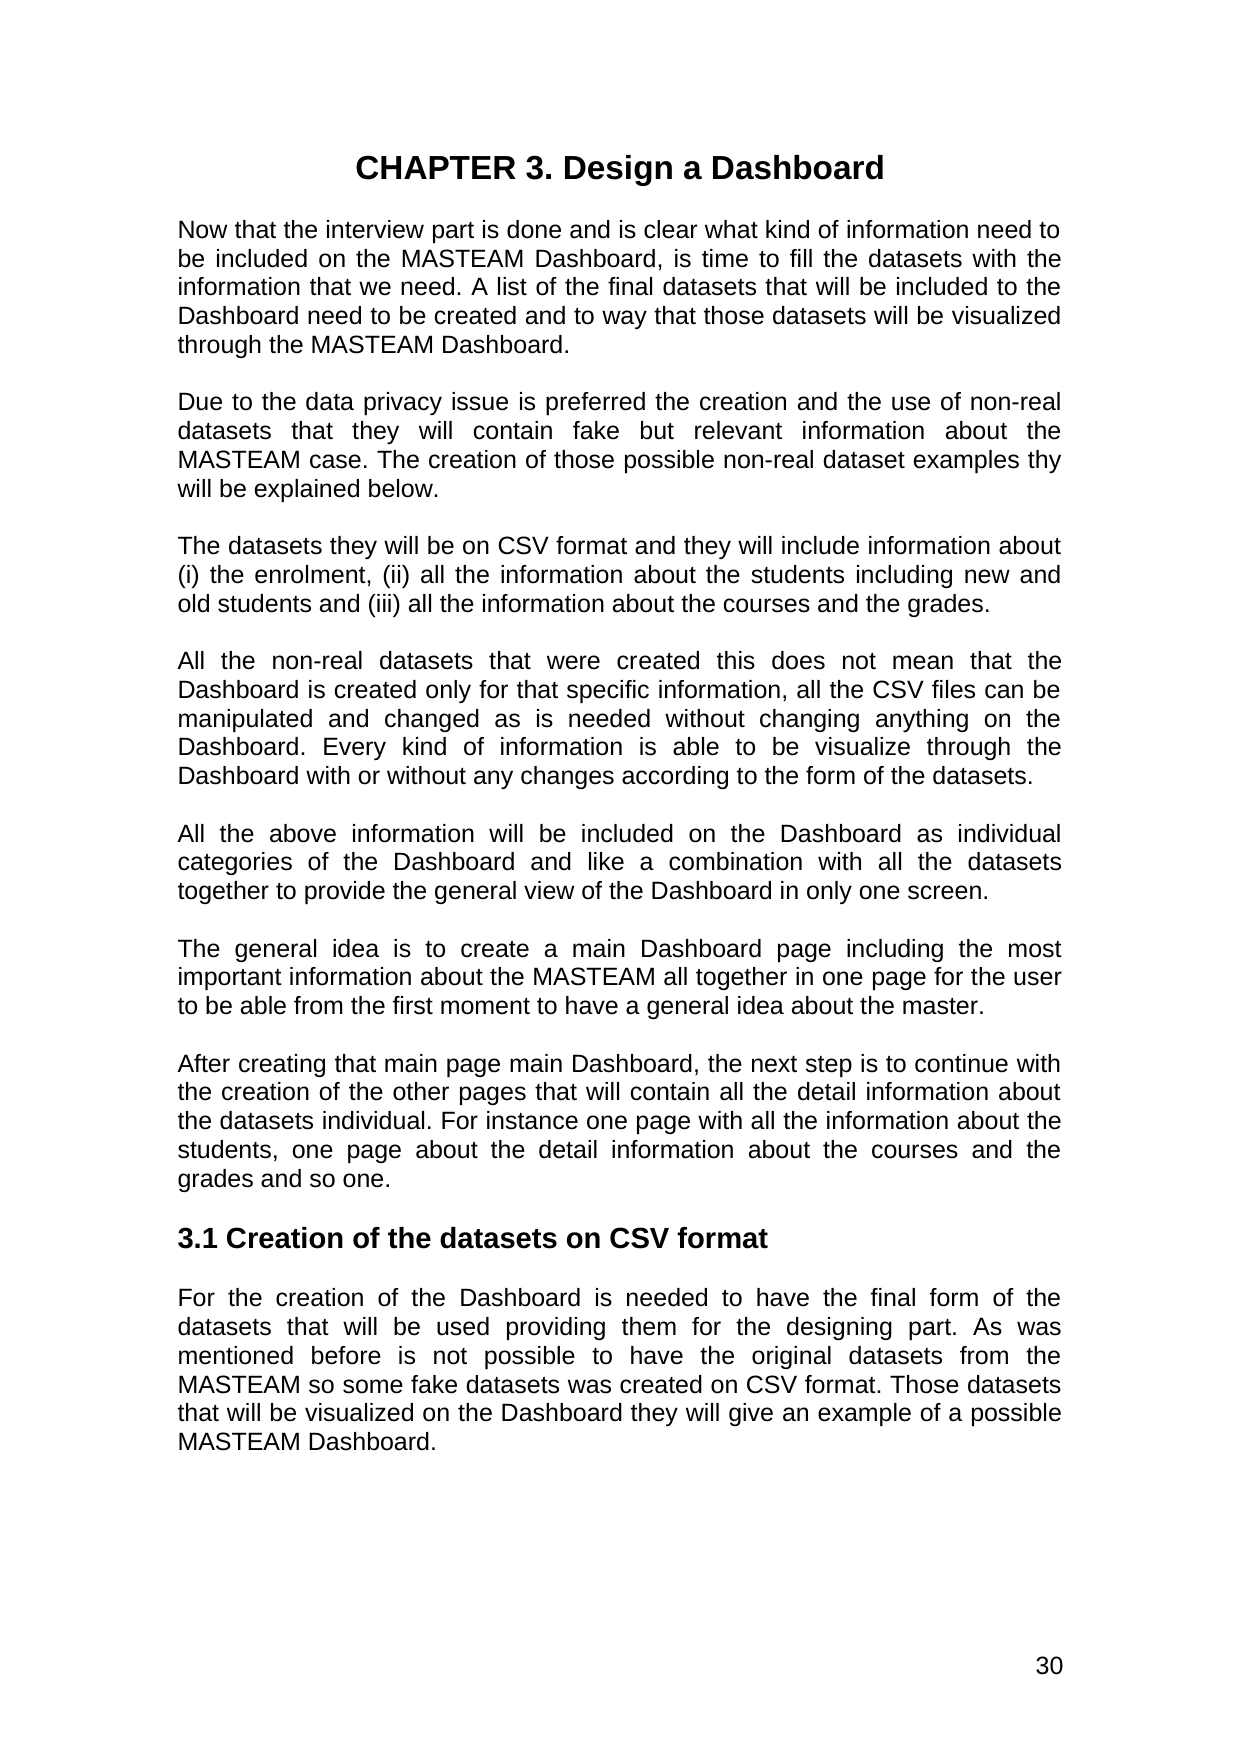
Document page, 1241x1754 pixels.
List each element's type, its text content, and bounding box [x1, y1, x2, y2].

text All the non-real datasets that were created this does not mean that the Dashboard is created only for that specific information, all the CSV files can be manipulated and changed as is needed without changing anything on the Dashboard. Every kind of information is able to be visualize through the Dashboard with or without any changes according to the form of the datasets. [177, 646, 1063, 790]
text After creating that main page main Dashboard, the next step is to continue with the creation of the other pages that will contain all the detail information about the datasets individual. For instance one page with all the information about the students, one page about the detail information about the courses and the grades and so one. [177, 1049, 1063, 1192]
text The general idea is to create a main Dashboard page including the most important information about the MASTEAM all together in one page for the user to be able from the first moment to have a general idea about the master. [177, 934, 1063, 1020]
text Due to the data privacy issue is preferred the creation and the use of non-real datasets that they will contain fake but relevant information about the MASTEAM case. The creation of those possible non-real dataset examples thy will be explained below. [177, 387, 1063, 502]
subtitle 3.1 Creation of the datasets on CSV format [177, 1221, 1063, 1255]
text For the creation of the Dashboard is needed to have the final form of the datasets that will be used providing them for the designing part. As was mentioned before is not possible to have the original datasets from the MASTEAM so some fake datasets was created on CSV format. Those datasets that will be visualized on the Dashboard they will give an example of a possible MASTEAM Dashboard. [177, 1283, 1063, 1456]
subtitle Design a Dashboard [177, 148, 1063, 186]
text All the above information will be included on the Dashboard as individual categories of the Dashboard and like a combination with all the datasets together to provide the general view of the Dashboard in only one screen. [177, 819, 1063, 905]
text Now that the interview part is done and is clear what kind of information need to be included on the MASTEAM Dashboard, is time to fill the datasets with the information that we need. A list of the final datasets that will be included to the Dashboard need to be created and to way that those datasets will be visualized through the MASTEAM Dashboard. [177, 215, 1063, 359]
text The datasets they will be on CSV format and they will include information about (i) the enrolment, (ii) all the information about the students including new and old students and (iii) all the information about the courses and the grades. [177, 531, 1063, 617]
